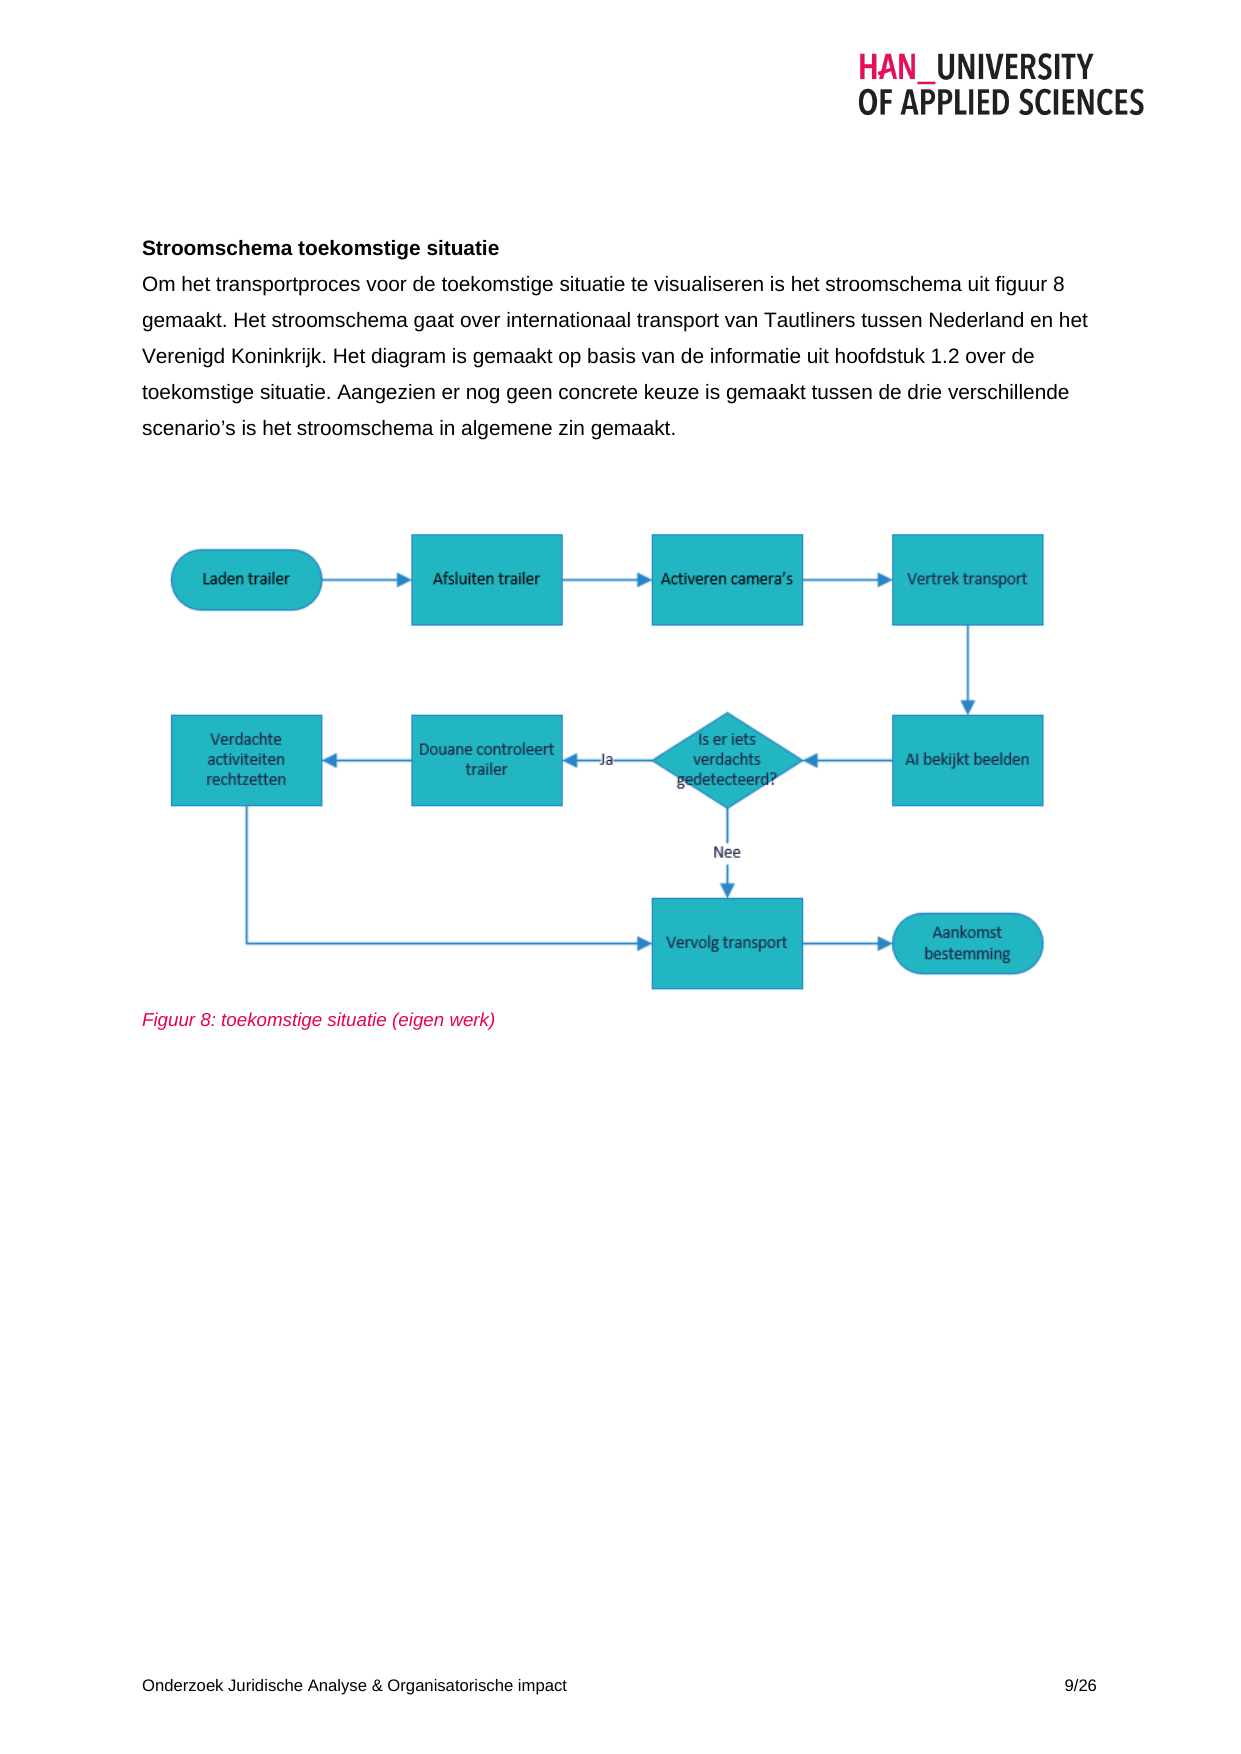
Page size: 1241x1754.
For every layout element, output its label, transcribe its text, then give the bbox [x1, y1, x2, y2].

picture [805, 0, 1198, 169]
text Stroomschema toekomstige situatie [142, 236, 1098, 260]
picture [141, 523, 1055, 997]
text Figuur 8: toekomstige situatie (eigen werk) [142, 1008, 1098, 1030]
text Om het transportproces voor de toekomstige situatie te visualiseren is het stroomschema uit figuur 8 gemaakt. Het stroomschema gaat over internationaal transport van Tautliners tussen Nederland en het Verenigd Koninkrijk. Het diagram is gemaakt op basis van de informatie uit hoofdstuk 1.2 over de toekomstige situatie. Aangezien er nog geen concrete keuze is gemaakt tussen de drie verschillende scenario’s is het stroomschema in algemene zin gemaakt. [142, 272, 1098, 440]
